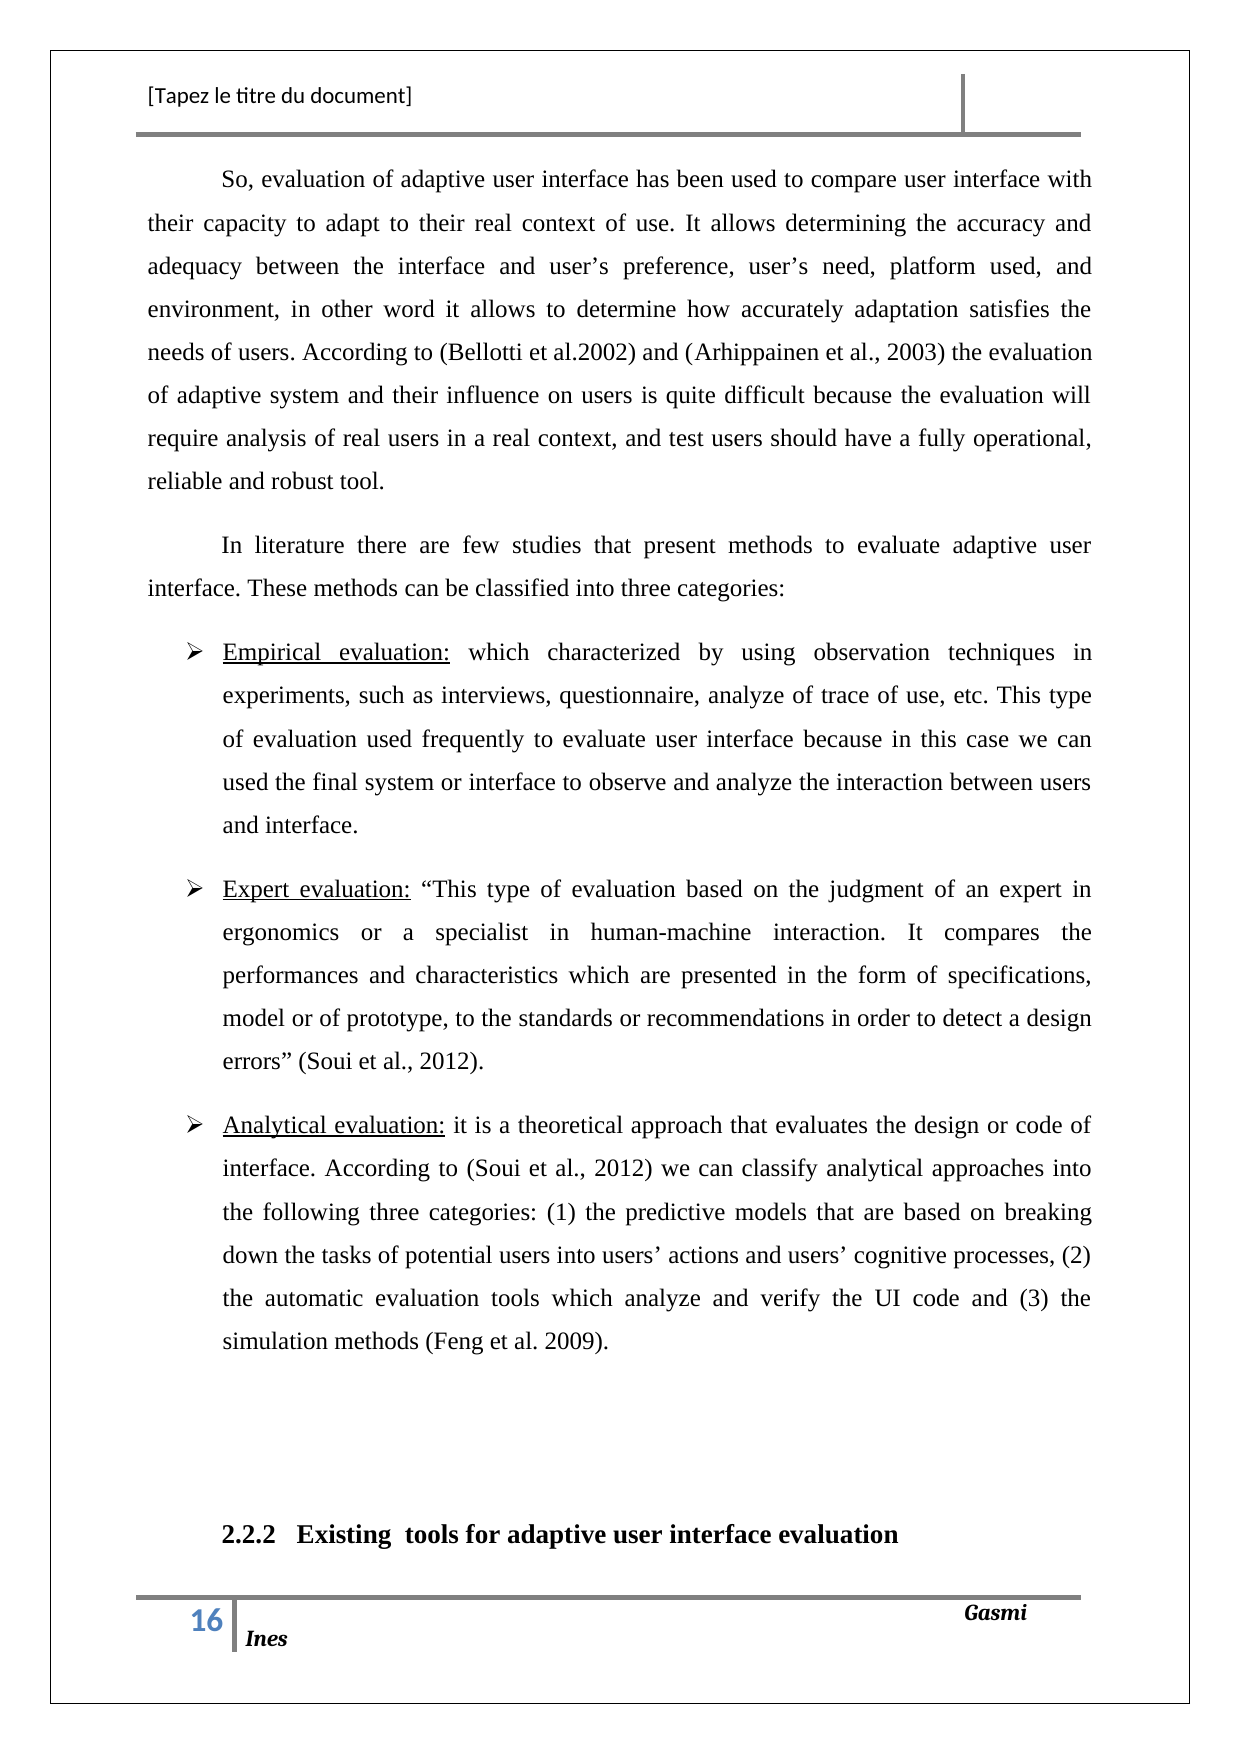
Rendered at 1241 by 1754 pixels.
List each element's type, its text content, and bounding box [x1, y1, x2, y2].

text So, evaluation of adaptive user interface has been used to compare user interface with their capacity to adapt to their real context of use. It allows determining the accuracy and adequacy between the interface and user’s preference, user’s need, platform used, and environment, in other word it allows to determine how accurately adaptation satisfies the needs of users. According to (Bellotti et al.2002) and (Arhippainen et al., 2003) the evaluation of adaptive system and their influence on users is quite difficult because the evaluation will require analysis of real users in a real context, and test users should have a fully operational, reliable and robust tool. [147, 164, 1093, 495]
list Existing tools for adaptive user interface evaluation [221, 1518, 1093, 1549]
list Analytical evaluation: it is a theoretical approach that evaluates the design or code of interface. According to (Soui et al., 2012) we can classify analytical approaches into the following three categories: (1) the predictive models that are based on breaking down the tasks of potential users into users’ actions and users’ cognitive processes, (2) the automatic evaluation tools which analyze and verify the UI code and (3) the simulation methods (Feng et al. 2009). [185, 1110, 1093, 1355]
list Empirical evaluation: which characterized by using observation techniques in experiments, such as interviews, questionnaire, analyze of trace of use, etc. This type of evaluation used frequently to evaluate user interface because in this case we can used the final system or interface to observe and analyze the interaction between users and interface. [185, 637, 1093, 839]
list Expert evaluation: “This type of evaluation based on the judgment of an expert in ergonomics or a specialist in human-machine interaction. It compares the performances and characteristics which are presented in the form of specifications, model or of prototype, to the standards or recommendations in order to detect a design errors” (Soui et al., 2012). [185, 874, 1093, 1075]
text In literature there are few studies that present methods to evaluate adaptive user interface. These methods can be classified into three categories: [147, 530, 1093, 602]
